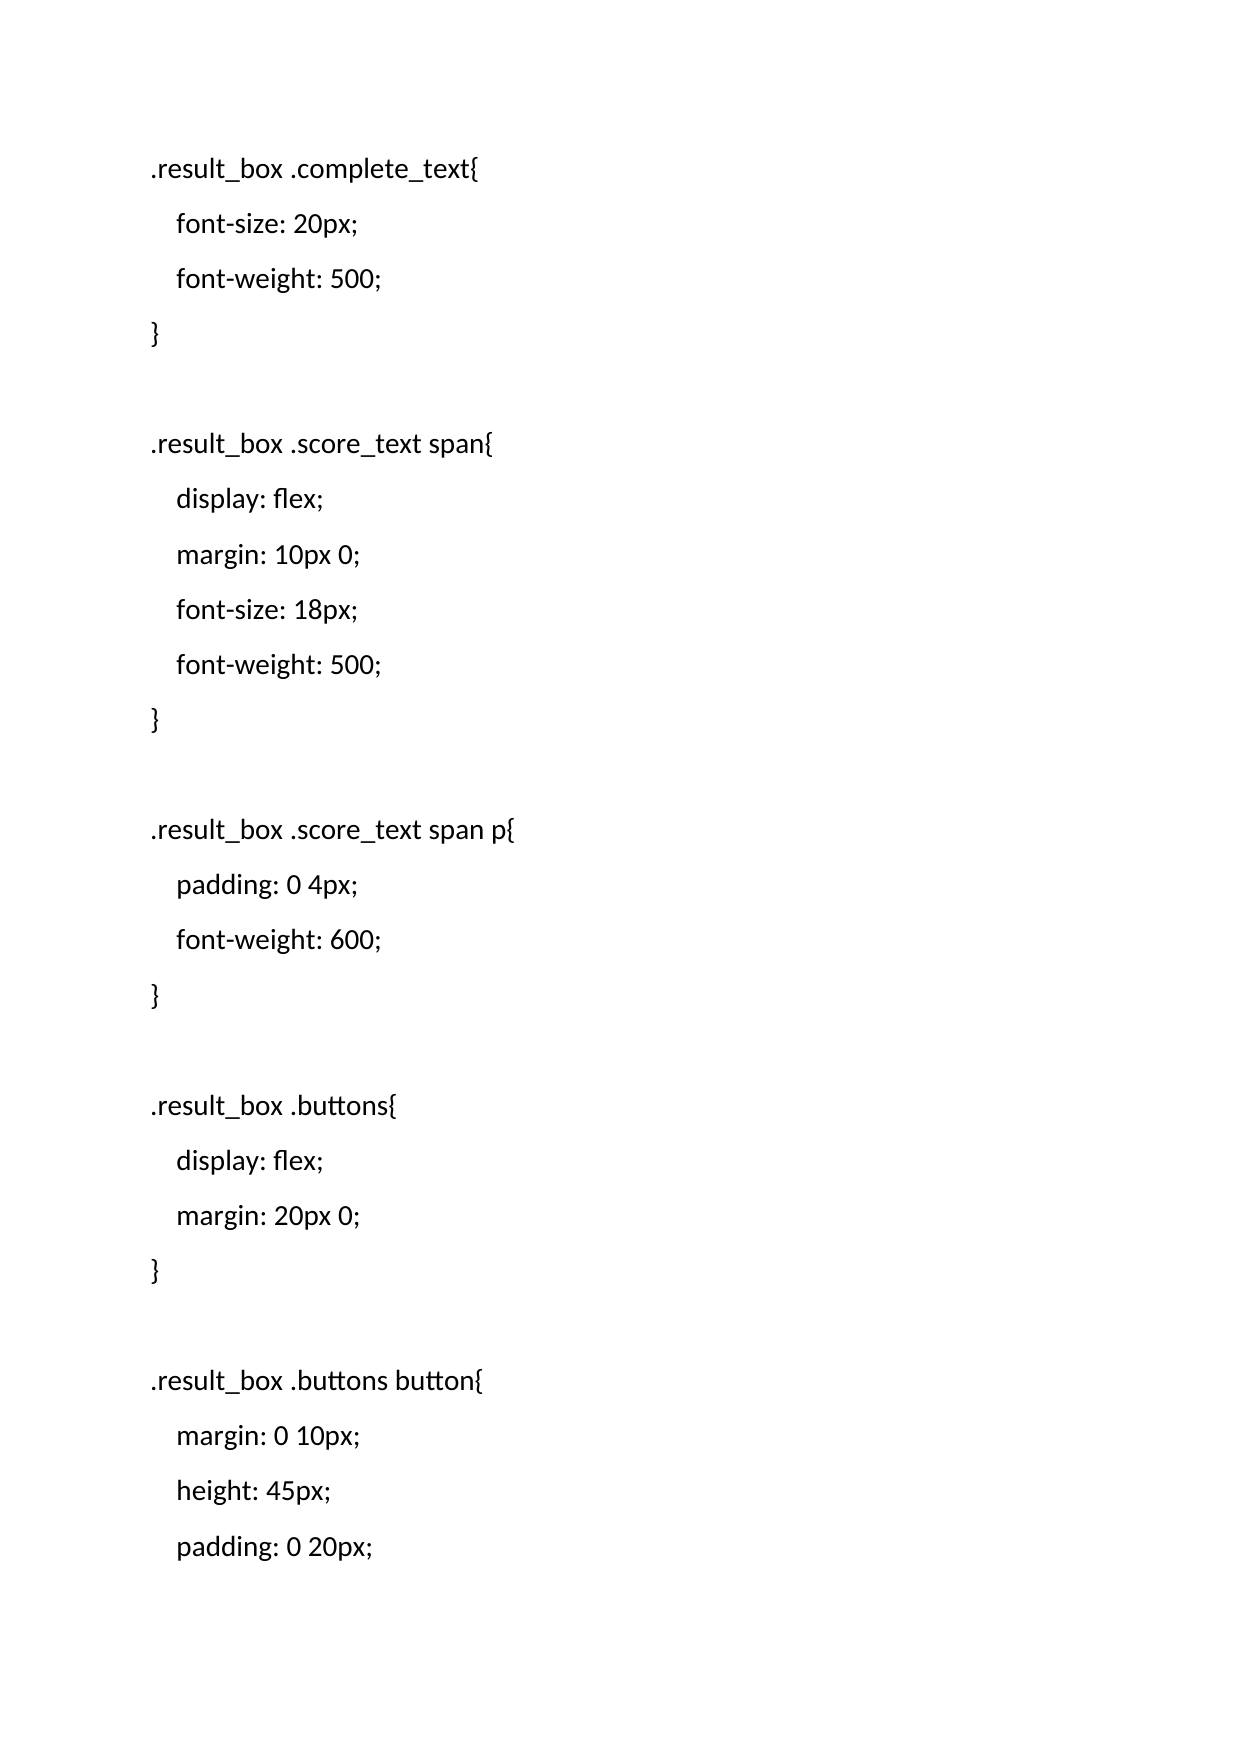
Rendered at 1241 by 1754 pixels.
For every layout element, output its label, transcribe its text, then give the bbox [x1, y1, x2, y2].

text font-weight: 600; [150, 921, 1090, 957]
text } [150, 977, 1090, 1012]
text .result_box .buttons button{ [150, 1362, 1090, 1398]
text font-size: 18px; [150, 591, 1090, 626]
text .result_box .score_text span{ [150, 426, 1090, 461]
text padding: 0 4px; [150, 866, 1090, 902]
text } [150, 315, 1090, 351]
text margin: 0 10px; [150, 1417, 1090, 1453]
text display: flex; [150, 1142, 1090, 1177]
text margin: 20px 0; [150, 1197, 1090, 1233]
text font-weight: 500; [150, 646, 1090, 682]
text font-weight: 500; [150, 260, 1090, 296]
text .result_box .score_text span p{ [150, 811, 1090, 847]
text font-size: 20px; [150, 205, 1090, 241]
text } [150, 1252, 1090, 1288]
text display: flex; [150, 481, 1090, 516]
text height: 45px; [150, 1472, 1090, 1508]
text .result_box .complete_text{ [150, 150, 1090, 186]
text padding: 0 20px; [150, 1528, 1090, 1563]
text .result_box .buttons{ [150, 1087, 1090, 1122]
text margin: 10px 0; [150, 536, 1090, 571]
text } [150, 701, 1090, 737]
